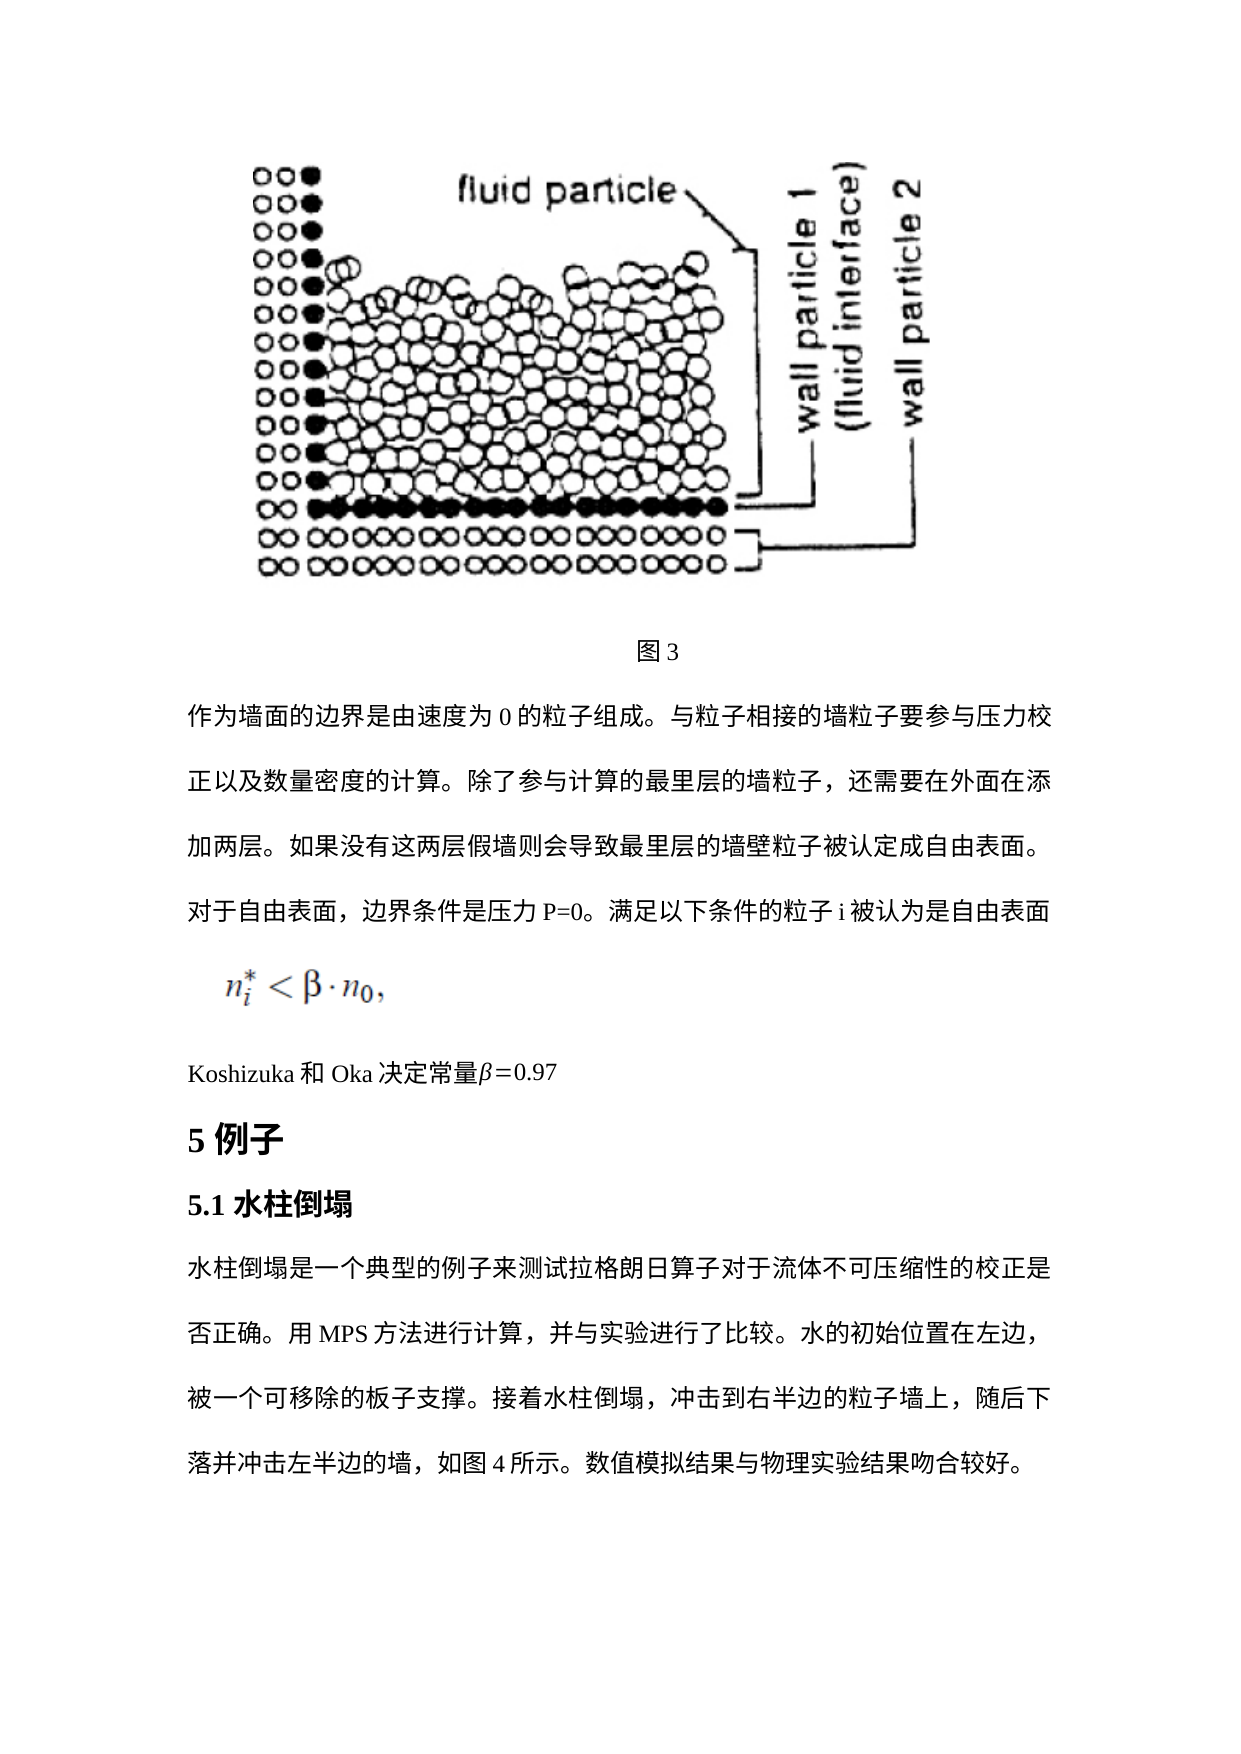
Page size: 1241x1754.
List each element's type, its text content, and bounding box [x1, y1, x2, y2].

text 图3 [187, 617, 1053, 682]
picture [253, 162, 930, 611]
picture [187, 942, 385, 1014]
text 作为墙面的边界是由速度为0的粒子组成。与粒子相接的墙粒子要参与压力校正以及数量密度的计算。除了参与计算的最里层的墙粒子，还需要在外面在添加两层。如果没有这两层假墙则会导致最里层的墙壁粒子被认定成自由表面。对于自由表面，边界条件是压力P=0。满足以下条件的粒子i被认为是自由表面 [187, 682, 1053, 942]
text Koshizuka 和 Oka决定常量 [187, 1039, 1053, 1104]
text 5 例子 [187, 1104, 1053, 1169]
text 5.1 水柱倒塌 [187, 1169, 1053, 1234]
text 水柱倒塌是一个典型的例子来测试拉格朗日算子对于流体不可压缩性的校正是否正确。用MPS方法进行计算，并与实验进行了比较。水的初始位置在左边，被一个可移除的板子支撑。接着水柱倒塌，冲击到右半边的粒子墙上，随后下落并冲击左半边的墙，如图4所示。数值模拟结果与物理实验结果吻合较好。 [187, 1234, 1053, 1494]
